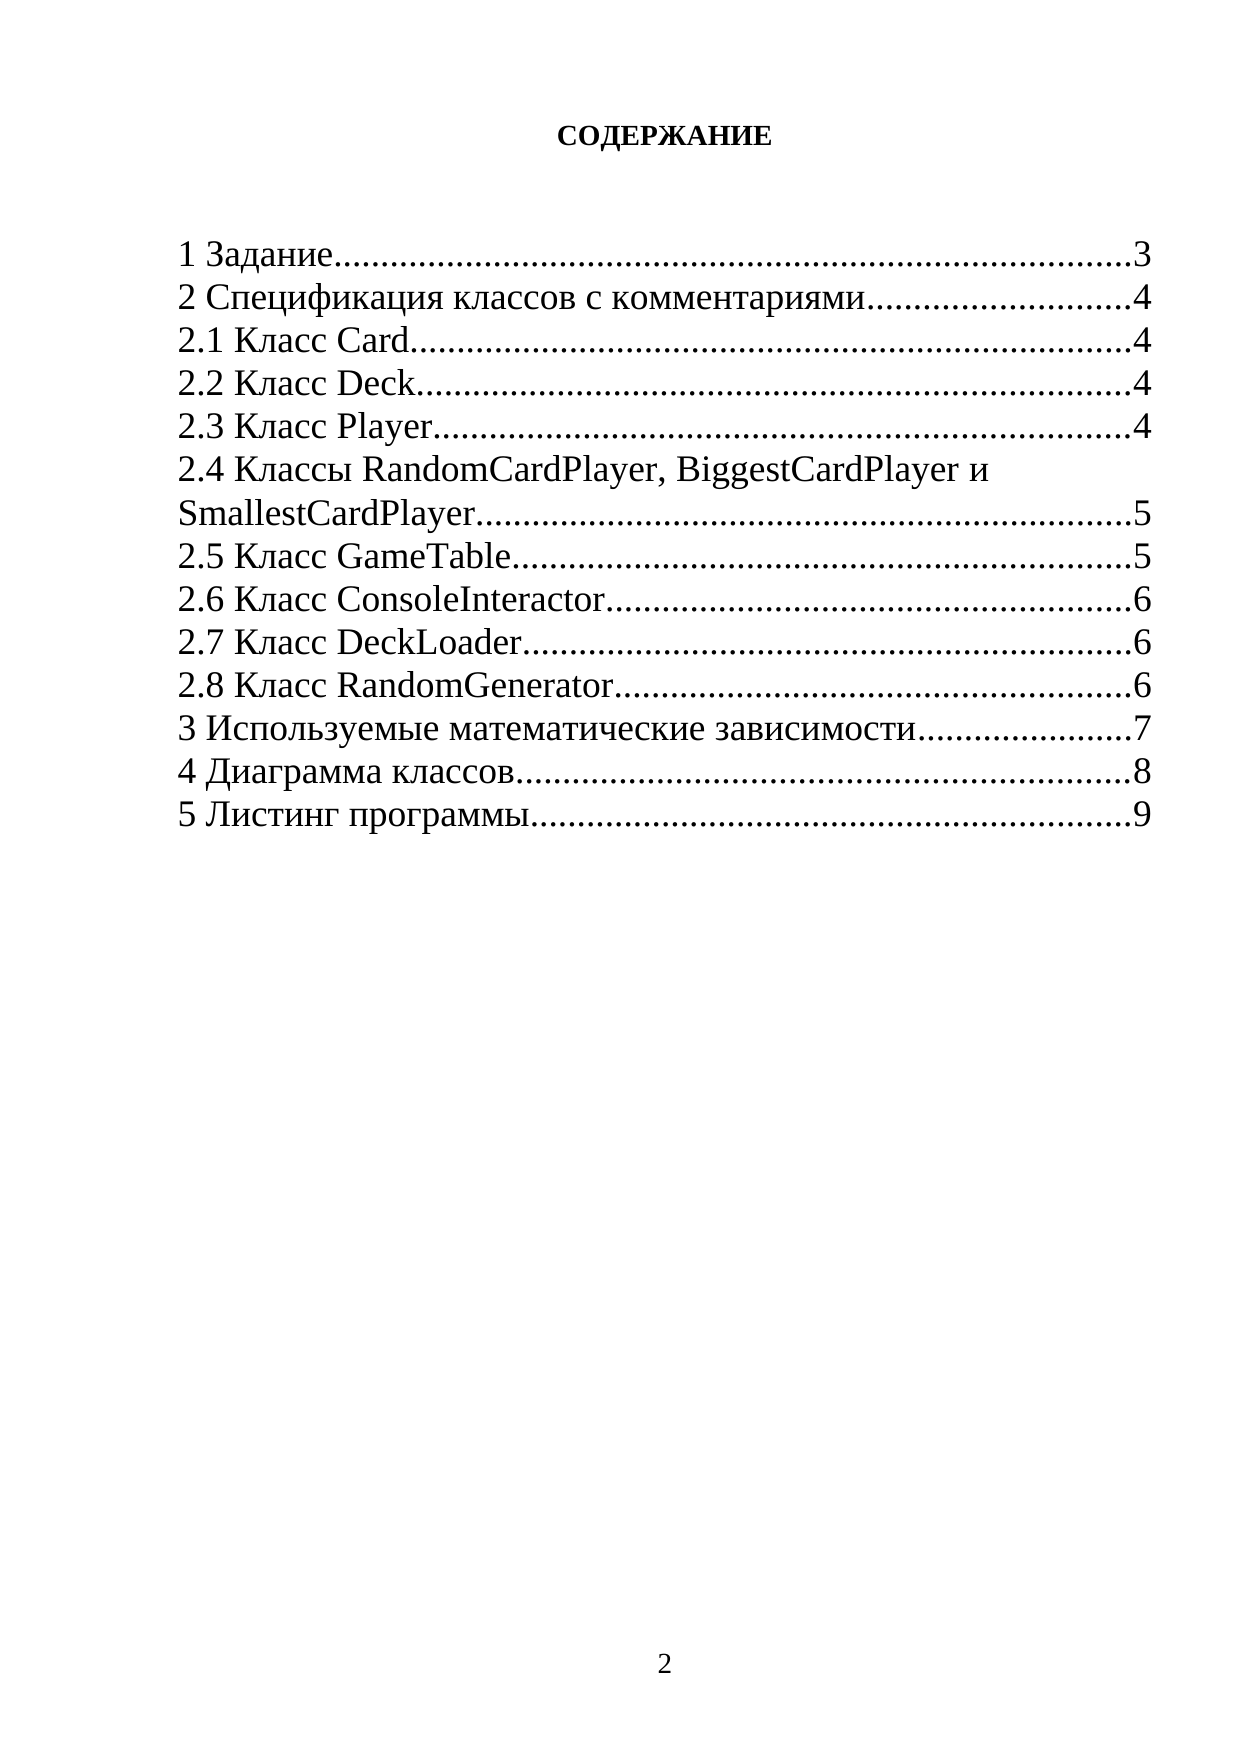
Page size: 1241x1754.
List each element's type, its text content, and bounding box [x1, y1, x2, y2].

text СОДЕРЖАНИЕ [177, 118, 1152, 152]
